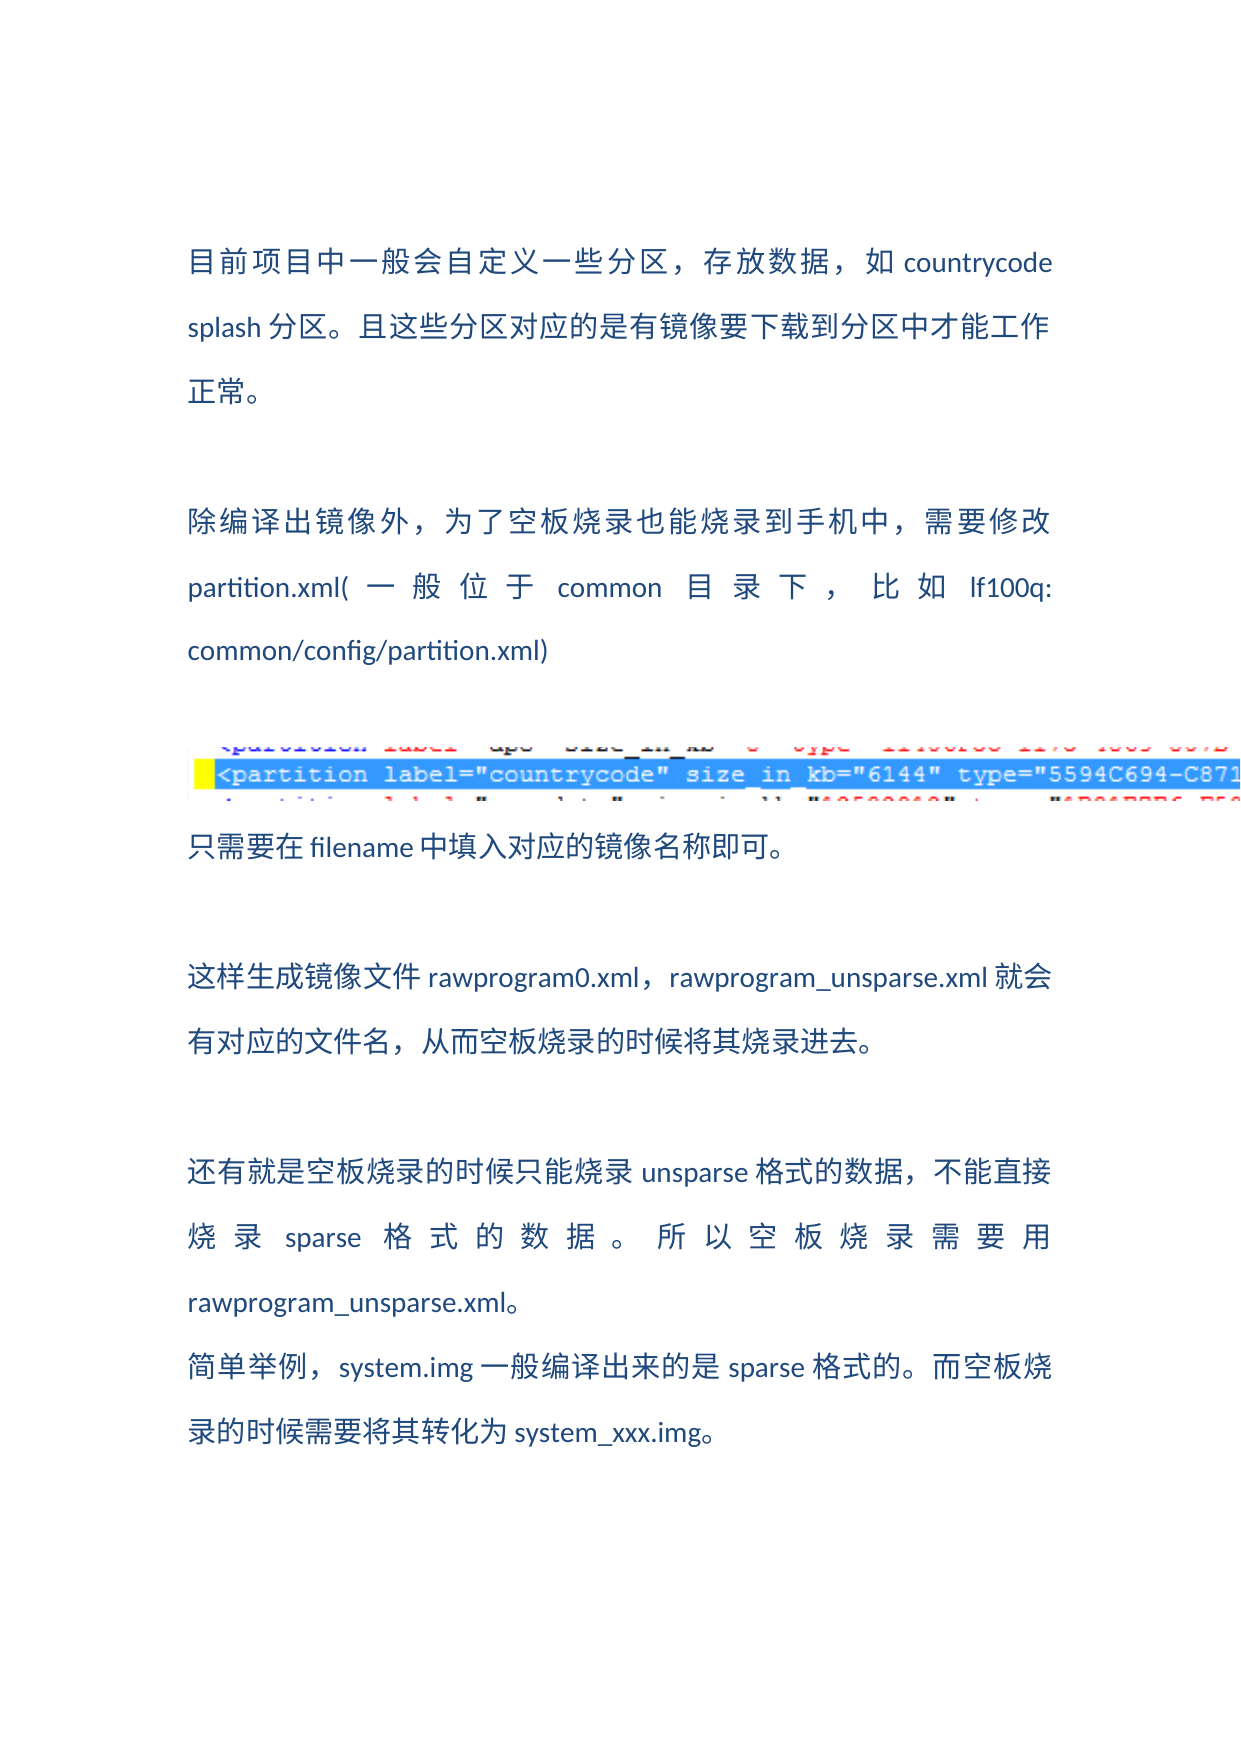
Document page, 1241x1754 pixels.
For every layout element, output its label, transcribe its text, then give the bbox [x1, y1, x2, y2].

text 目前项目中一般会自定义一些分区，存放数据，如countrycode splash分区。且这些分区对应的是有镜像要下载到分区中才能工作正常。 [187, 227, 1053, 422]
text 除编译出镜像外，为了空板烧录也能烧录到手机中，需要修改partition.xml(一般位于common目录下，比如lf100q: common/config/partition.xml) [187, 487, 1053, 682]
text 简单举例，system.img一般编译出来的是sparse格式的。而空板烧录的时候需要将其转化为system_xxx.img。 [187, 1332, 1053, 1462]
text 只需要在filename中填入对应的镜像名称即可。 [187, 812, 1053, 877]
text 还有就是空板烧录的时候只能烧录unsparse格式的数据，不能直接烧录sparse格式的数据。所以空板烧录需要用rawprogram_unsparse.xml。 [187, 1137, 1053, 1332]
text 这样生成镜像文件rawprogram0.xml，rawprogram_unsparse.xml就会有对应的文件名，从而空板烧录的时候将其烧录进去。 [187, 942, 1053, 1072]
picture [187, 747, 1241, 801]
